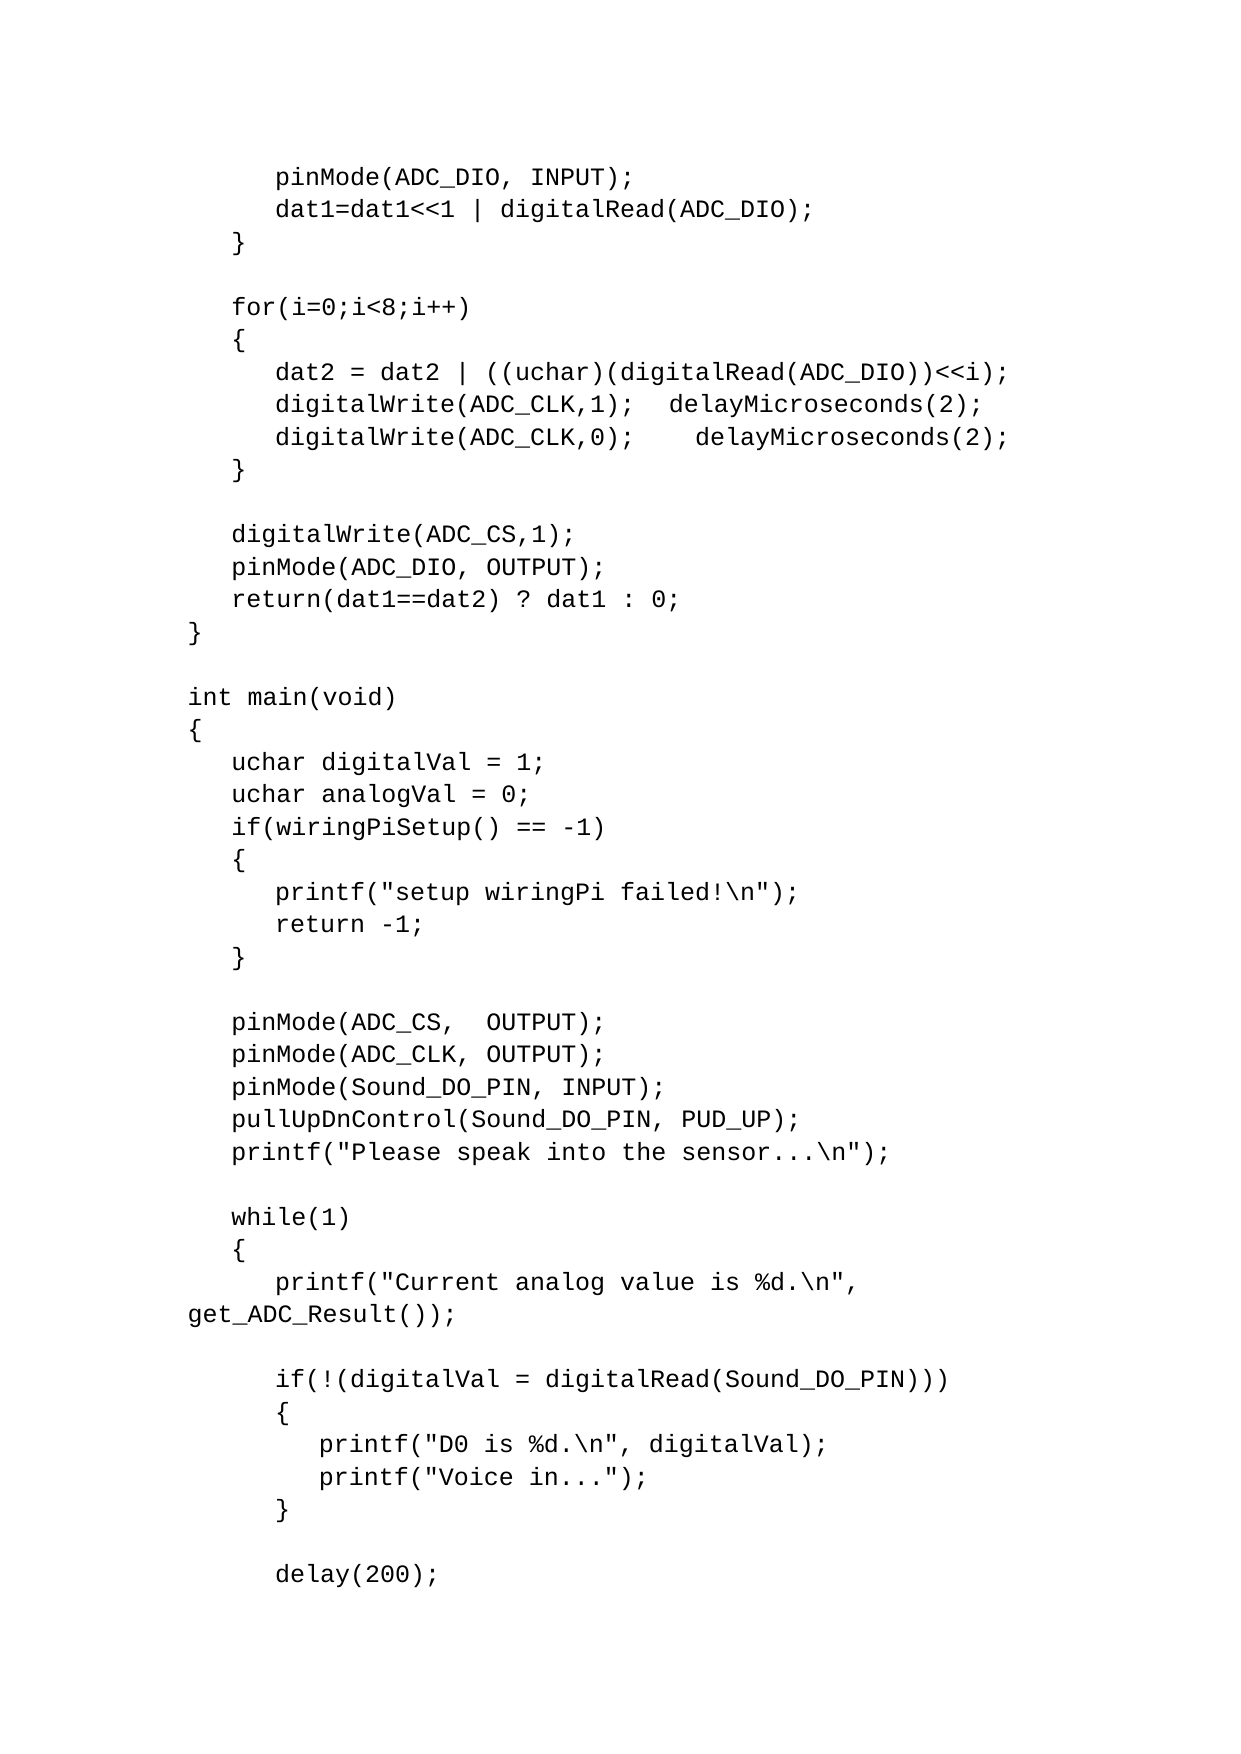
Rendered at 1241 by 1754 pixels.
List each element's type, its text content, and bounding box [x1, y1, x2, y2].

text return -1; [187, 909, 1053, 942]
text printf("Current analog value is %d.\n", get_ADC_Result()); [187, 1267, 1053, 1332]
text int main(void) [187, 682, 1053, 714]
text { [187, 324, 1053, 357]
text pinMode(ADC_CS, OUTPUT); [187, 1007, 1053, 1039]
text } [187, 1494, 1053, 1527]
text { [187, 844, 1053, 877]
text pinMode(Sound_DO_PIN, INPUT); [187, 1072, 1053, 1104]
text } [187, 942, 1053, 974]
text pinMode(ADC_DIO, INPUT); [187, 162, 1053, 194]
text return(dat1==dat2) ? dat1 : 0; [187, 584, 1053, 617]
text { [187, 1397, 1053, 1429]
text digitalWrite(ADC_CLK,0); delayMicroseconds(2); [187, 422, 1053, 454]
text for(i=0;i<8;i++) [187, 292, 1053, 324]
text } [187, 454, 1053, 487]
text digitalWrite(ADC_CLK,1); delayMicroseconds(2); [187, 389, 1053, 422]
text } [187, 617, 1053, 649]
text printf("setup wiringPi failed!\n"); [187, 877, 1053, 909]
text printf("Voice in..."); [187, 1462, 1053, 1494]
text uchar digitalVal = 1; [187, 747, 1053, 779]
text printf("Please speak into the sensor...\n"); [187, 1137, 1053, 1169]
text pinMode(ADC_DIO, OUTPUT); [187, 552, 1053, 584]
text if(wiringPiSetup() == -1) [187, 812, 1053, 844]
text pinMode(ADC_CLK, OUTPUT); [187, 1039, 1053, 1072]
text uchar analogVal = 0; [187, 779, 1053, 812]
text while(1) [187, 1202, 1053, 1234]
text { [187, 714, 1053, 747]
text { [187, 1234, 1053, 1267]
text dat2 = dat2 | ((uchar)(digitalRead(ADC_DIO))<<i); [187, 357, 1053, 389]
text digitalWrite(ADC_CS,1); [187, 519, 1053, 552]
text pullUpDnControl(Sound_DO_PIN, PUD_UP); [187, 1104, 1053, 1137]
text if(!(digitalVal = digitalRead(Sound_DO_PIN))) [187, 1364, 1053, 1397]
text delay(200); [187, 1559, 1053, 1592]
text } [187, 227, 1053, 259]
text printf("D0 is %d.\n", digitalVal); [187, 1429, 1053, 1462]
text dat1=dat1<<1 | digitalRead(ADC_DIO); [187, 194, 1053, 227]
